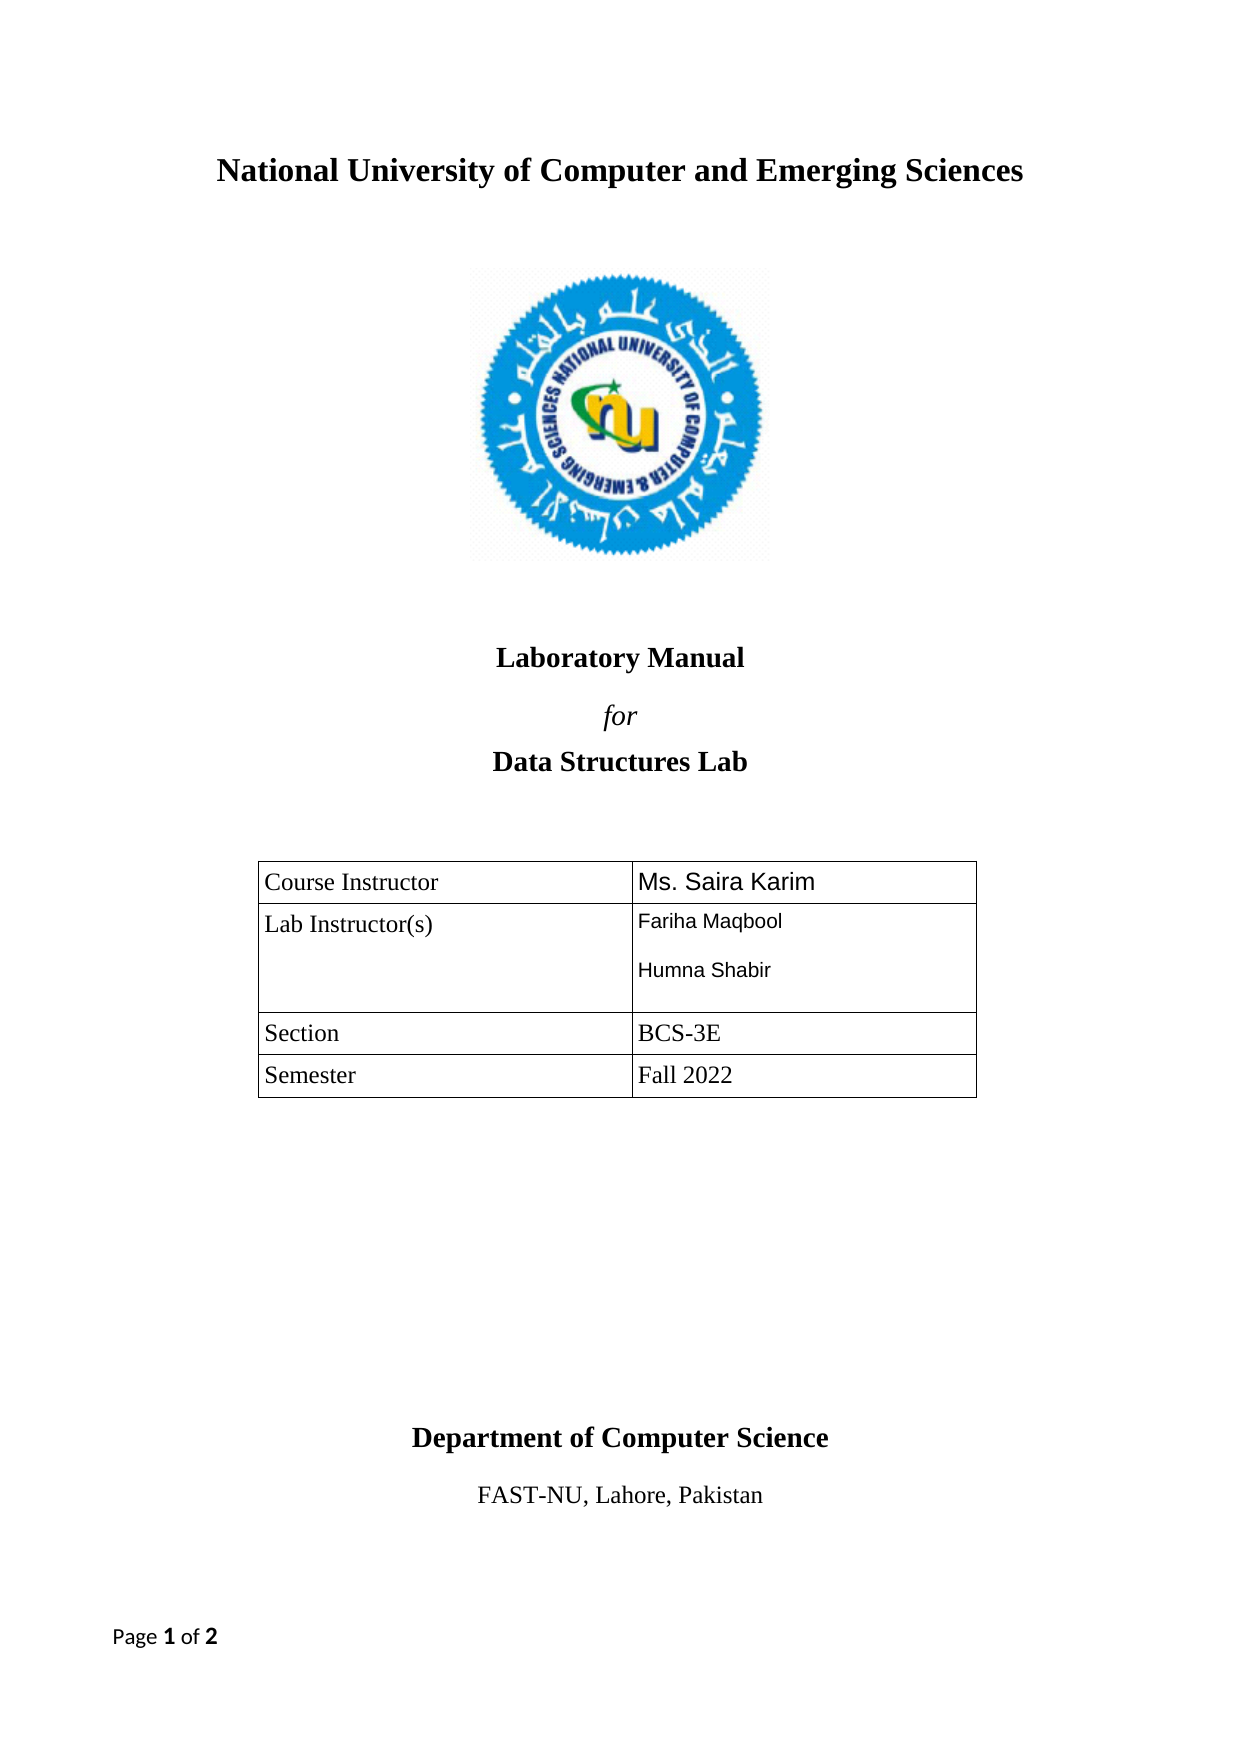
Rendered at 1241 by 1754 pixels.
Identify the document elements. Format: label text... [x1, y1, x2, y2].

table_header Ms. Saira Karim [633, 862, 976, 903]
subtitle for [112, 698, 1128, 732]
table_cell Section [259, 1013, 632, 1054]
text National University of Computer and Emerging Sciences [112, 150, 1128, 188]
table_cell Fall 2022 [633, 1055, 976, 1097]
table_cell Lab Instructor(s) [259, 904, 632, 1012]
text FAST-NU, Lahore, Pakistan [112, 1480, 1128, 1508]
table_header Course Instructor [259, 862, 632, 903]
title Laboratory Manual [112, 640, 1128, 673]
table_cell BCS-3E [633, 1013, 976, 1054]
title Data Structures Lab [112, 744, 1128, 778]
table_cell Semester [259, 1055, 632, 1097]
text Department of Computer Science [112, 1420, 1128, 1454]
table_cell Fariha Maqbool Humna Shabir [633, 904, 976, 1012]
picture [470, 268, 770, 561]
